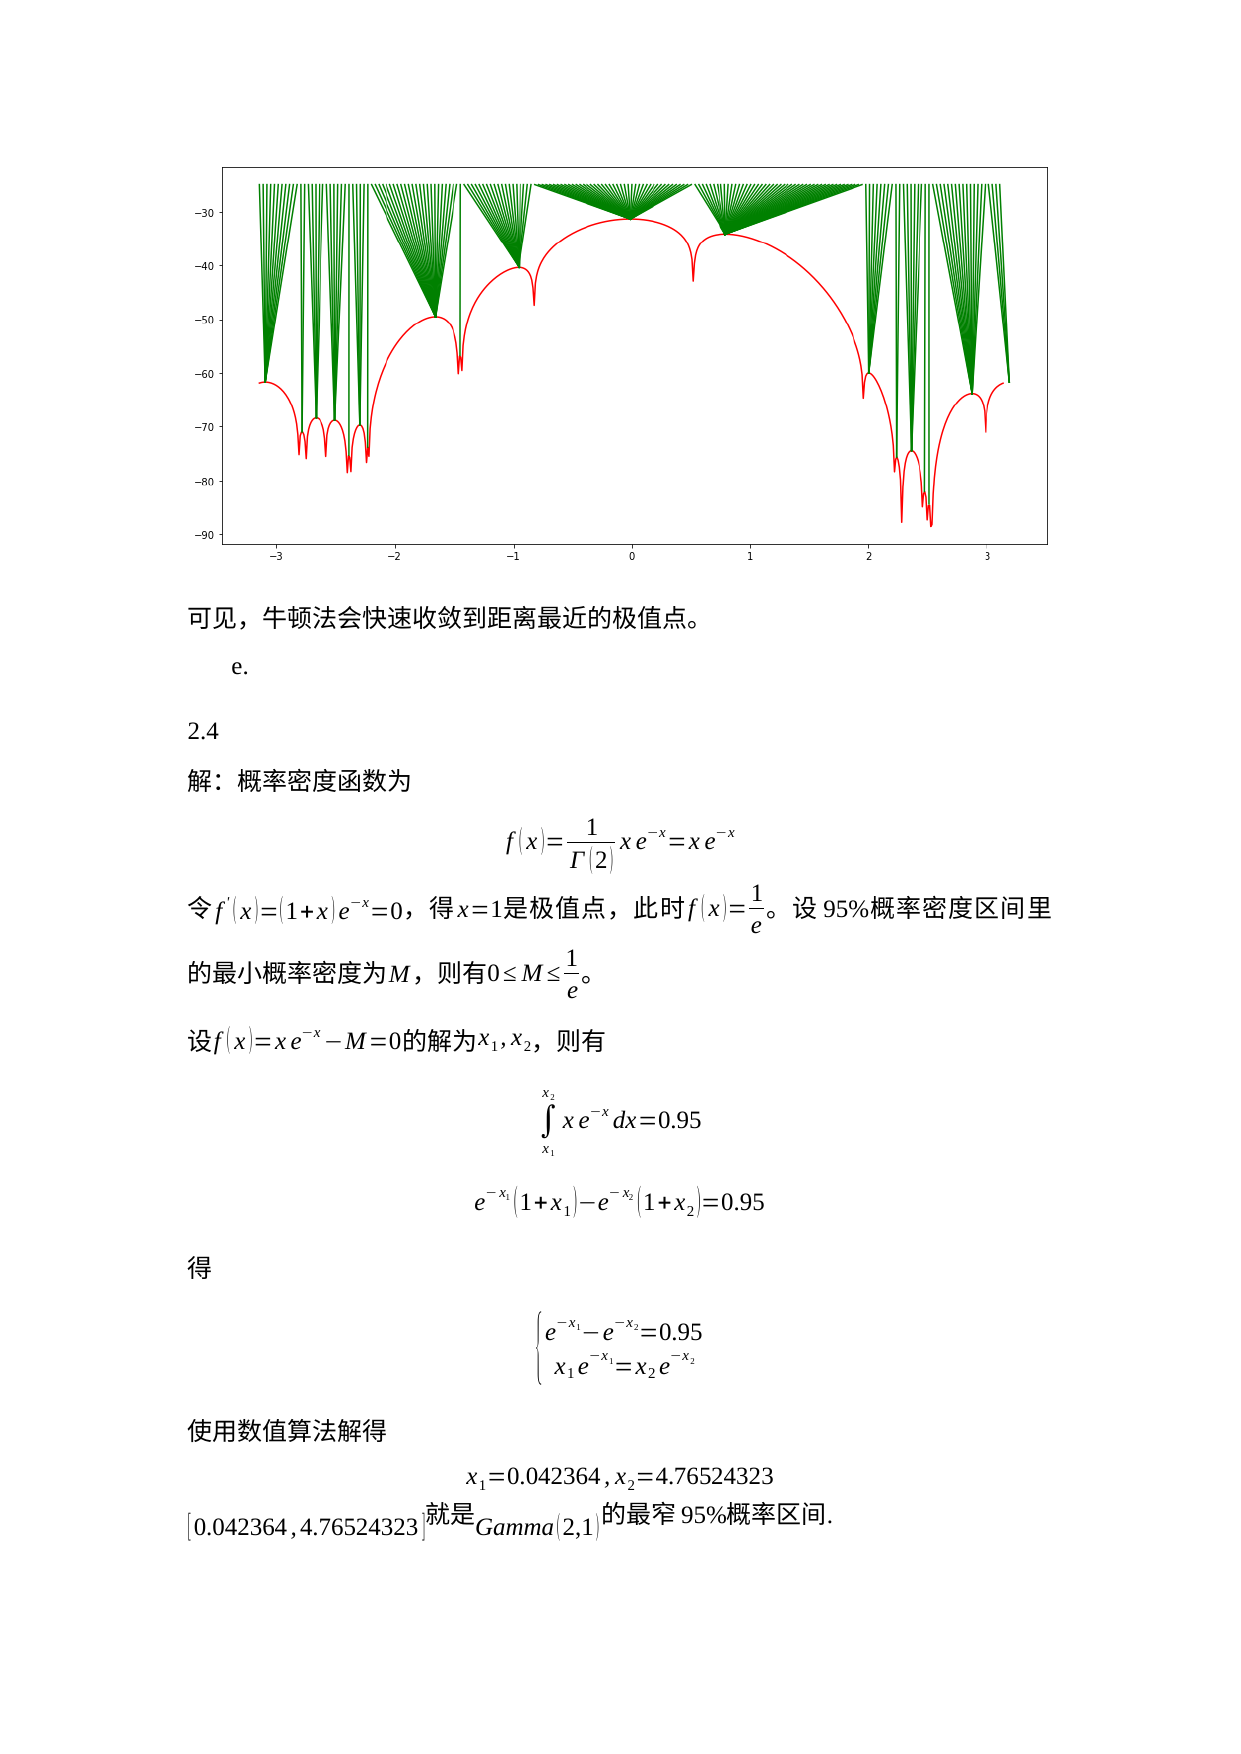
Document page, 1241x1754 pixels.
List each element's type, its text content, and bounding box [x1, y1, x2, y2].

picture [187, 162, 1053, 567]
text 可见，牛顿法会快速收敛到距离最近的极值点。 [187, 584, 1053, 649]
text 就是的最窄95%概率区间. [187, 1494, 1053, 1559]
text e. [187, 649, 1053, 682]
text 2.4 [187, 714, 1053, 747]
text 得 [187, 1234, 1053, 1299]
text 解：概率密度函数为 [187, 747, 1053, 812]
text 使用数值算法解得 [187, 1397, 1053, 1462]
text 设的解为，则有 [187, 1007, 1053, 1072]
text 令，得是极值点，此时。设95%概率密度区间里的最小概率密度为，则有。 [187, 877, 1053, 1007]
